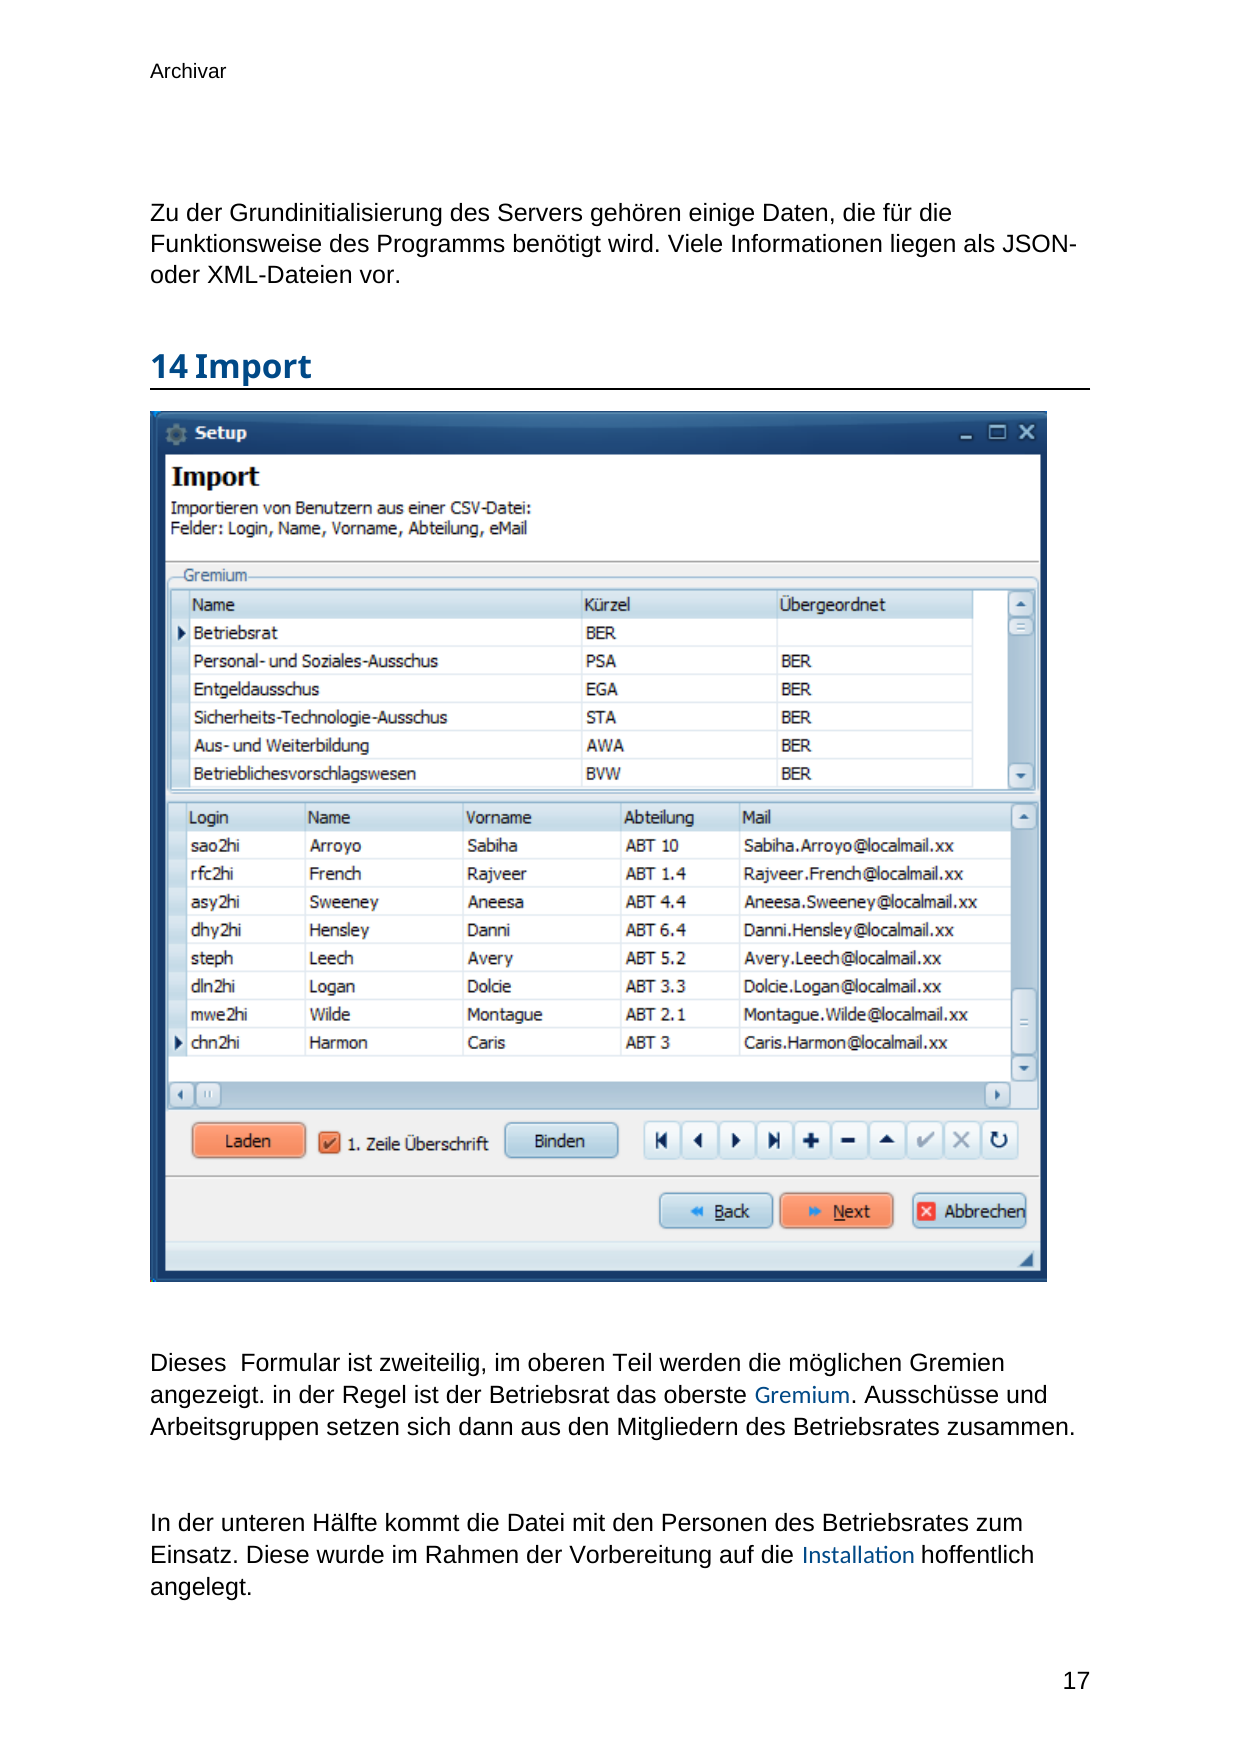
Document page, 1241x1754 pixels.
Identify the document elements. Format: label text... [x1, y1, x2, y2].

text Dieses Formular ist zweiteilig, im oberen Teil werden die möglichen Gremien angezeigt. in der Regel ist der Betriebsrat das oberste Gremium. Ausschüsse und Arbeitsgruppen setzen sich dann aus den Mitgliedern des Betriebsrates zusammen. [150, 1348, 1090, 1441]
text Zu der Grundinitialisierung des Servers gehören einige Daten, die für die Funktionsweise des Programms benötigt wird. Viele Informationen liegen als JSON- oder XML-Dateien vor. [150, 198, 1090, 288]
picture [150, 411, 1047, 1282]
text In der unteren Hälfte kommt die Datei mit den Personen des Betriebsrates zum Einsatz. Diese wurde im Rahmen der Vorbereitung auf die Installation hoffentlich angelegt. [150, 1508, 1090, 1600]
subtitle Import [150, 343, 1090, 388]
